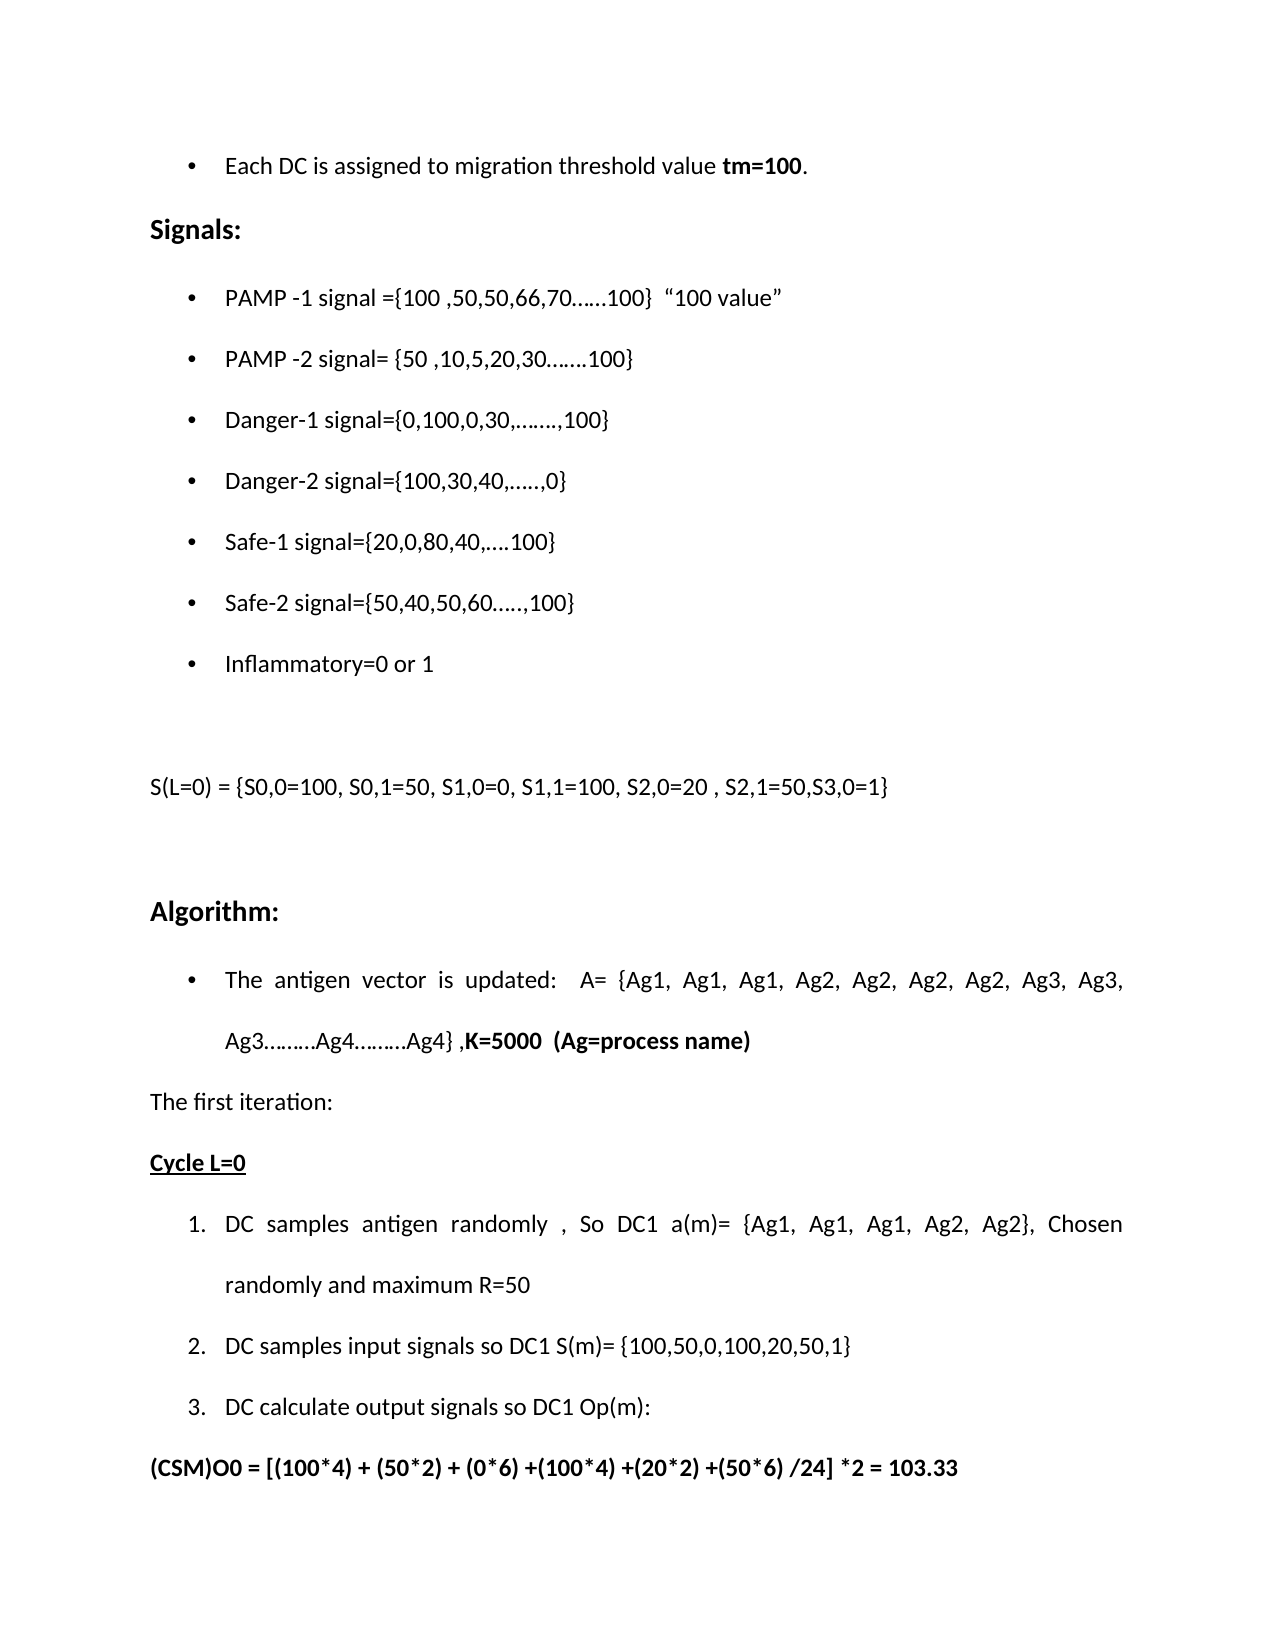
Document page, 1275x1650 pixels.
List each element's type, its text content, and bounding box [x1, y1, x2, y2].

list The antigen vector is updated: A= {Ag1, Ag1, Ag1, Ag2, Ag2, Ag2, Ag2, Ag3, Ag3, Ag3………Ag4………Ag4} ,K=5000 (Ag=process name) [187, 964, 1125, 1056]
text The first iteration: [150, 1086, 1125, 1117]
list PAMP -1 signal ={100 ,50,50,66,70……100} “100 value” [187, 282, 1125, 313]
list DC samples antigen randomly , So DC1 a(m)= {Ag1, Ag1, Ag1, Ag2, Ag2}, Chosen randomly and maximum R=50 [187, 1208, 1125, 1300]
list Safe-1 signal={20,0,80,40,….100} [187, 526, 1125, 557]
list Inflammatory=0 or 1 [187, 648, 1125, 679]
text Cycle L=0 [150, 1147, 1125, 1178]
list Each DC is assigned to migration threshold value tm=100. [187, 150, 1125, 181]
list Danger-2 signal={100,30,40,…..,0} [187, 465, 1125, 496]
text Algorithm: [150, 893, 1125, 928]
list Safe-2 signal={50,40,50,60…..,100} [187, 587, 1125, 618]
text (CSM)O0 = [(100*4) + (50*2) + (0*6) +(100*4) +(20*2) +(50*6) /24] *2 = 103.33 [150, 1452, 1125, 1483]
list DC calculate output signals so DC1 Op(m): [187, 1391, 1125, 1422]
list DC samples input signals so DC1 S(m)= {100,50,0,100,20,50,1} [187, 1330, 1125, 1361]
list Danger-1 signal={0,100,0,30,…….,100} [187, 404, 1125, 435]
list PAMP -2 signal= {50 ,10,5,20,30…….100} [187, 343, 1125, 374]
text S(L=0) = {S0,0=100, S0,1=50, S1,0=0, S1,1=100, S2,0=20 , S2,1=50,S3,0=1} [150, 771, 1125, 801]
text Signals: [150, 211, 1125, 247]
